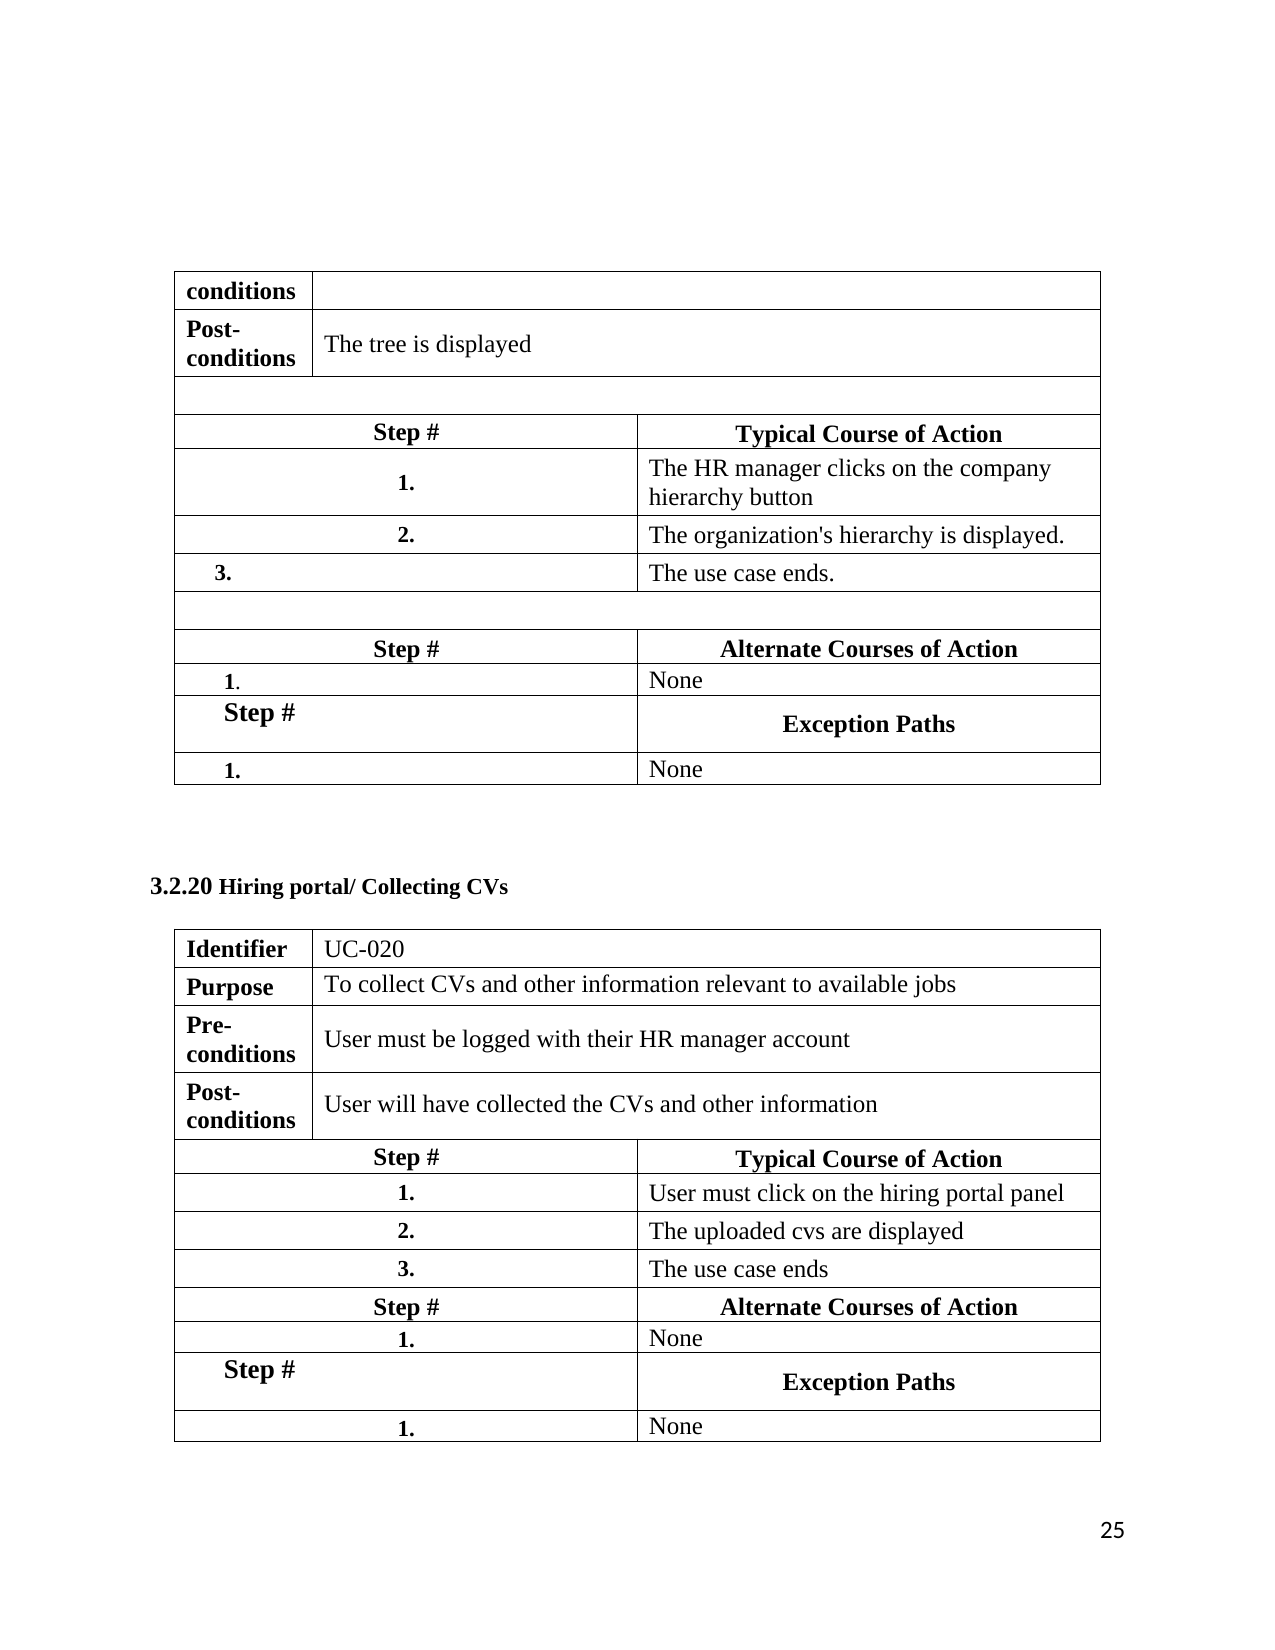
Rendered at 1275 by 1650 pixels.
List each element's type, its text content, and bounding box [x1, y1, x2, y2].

table_cell None [638, 1411, 1100, 1441]
table_cell 1. [175, 1411, 637, 1441]
table_cell Step # [175, 1353, 637, 1409]
table_cell Exception Paths [638, 1353, 1100, 1409]
table_cell 1. [175, 449, 637, 515]
table_cell Typical Course of Action [638, 1140, 1100, 1172]
table_cell [175, 377, 1100, 414]
table_cell The use case ends [638, 1250, 1100, 1287]
table_cell Exception Paths [638, 696, 1100, 752]
table_cell 2. [175, 1212, 637, 1249]
table_cell The tree is displayed [313, 310, 1100, 376]
table_cell User will have collected the CVs and other information [313, 1073, 1100, 1138]
table_cell Step # [175, 1288, 637, 1321]
table_cell Typical Course of Action [638, 415, 1100, 448]
table_cell The HR manager clicks on the company hierarchy button [638, 449, 1100, 515]
subtitle 3.2.20 Hiring portal/ Collecting CVs [150, 871, 1125, 900]
table_cell The uploaded cvs are displayed [638, 1212, 1100, 1249]
table_cell 2. [175, 516, 637, 553]
table_cell To collect CVs and other information relevant to available jobs [313, 968, 1100, 1005]
table_cell Alternate Courses of Action [638, 1288, 1100, 1321]
table_cell User must be logged with their HR manager account [313, 1006, 1100, 1072]
table_cell 1. [175, 1322, 637, 1352]
table_cell Post-conditions [175, 1073, 312, 1138]
table_cell Alternate Courses of Action [638, 630, 1100, 663]
table_header UC-020 [313, 930, 1100, 967]
table_cell 3. [175, 1250, 637, 1287]
table_cell None [638, 664, 1100, 695]
table_cell [175, 592, 1100, 629]
table_cell Step # [175, 696, 637, 752]
table_header Identifier [175, 930, 312, 967]
table_cell Step # [175, 1140, 637, 1172]
table_cell The organization's hierarchy is displayed. [638, 516, 1100, 553]
table_cell 3. [175, 554, 637, 591]
table_cell Post-conditions [175, 310, 312, 376]
table_cell Step # [175, 415, 637, 448]
table_cell None [638, 1322, 1100, 1352]
table_cell User must click on the hiring portal panel [638, 1174, 1100, 1211]
table_cell Pre-conditions [175, 272, 312, 309]
table_cell The use case ends. [638, 554, 1100, 591]
table_cell Pre-conditions [175, 1006, 312, 1072]
table_cell 1. [175, 664, 637, 695]
table_cell Step # [175, 630, 637, 663]
table_cell 1. [175, 753, 637, 784]
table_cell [313, 272, 1100, 309]
table_cell Purpose [175, 968, 312, 1005]
table_cell 1. [175, 1174, 637, 1211]
table_cell None [638, 753, 1100, 784]
